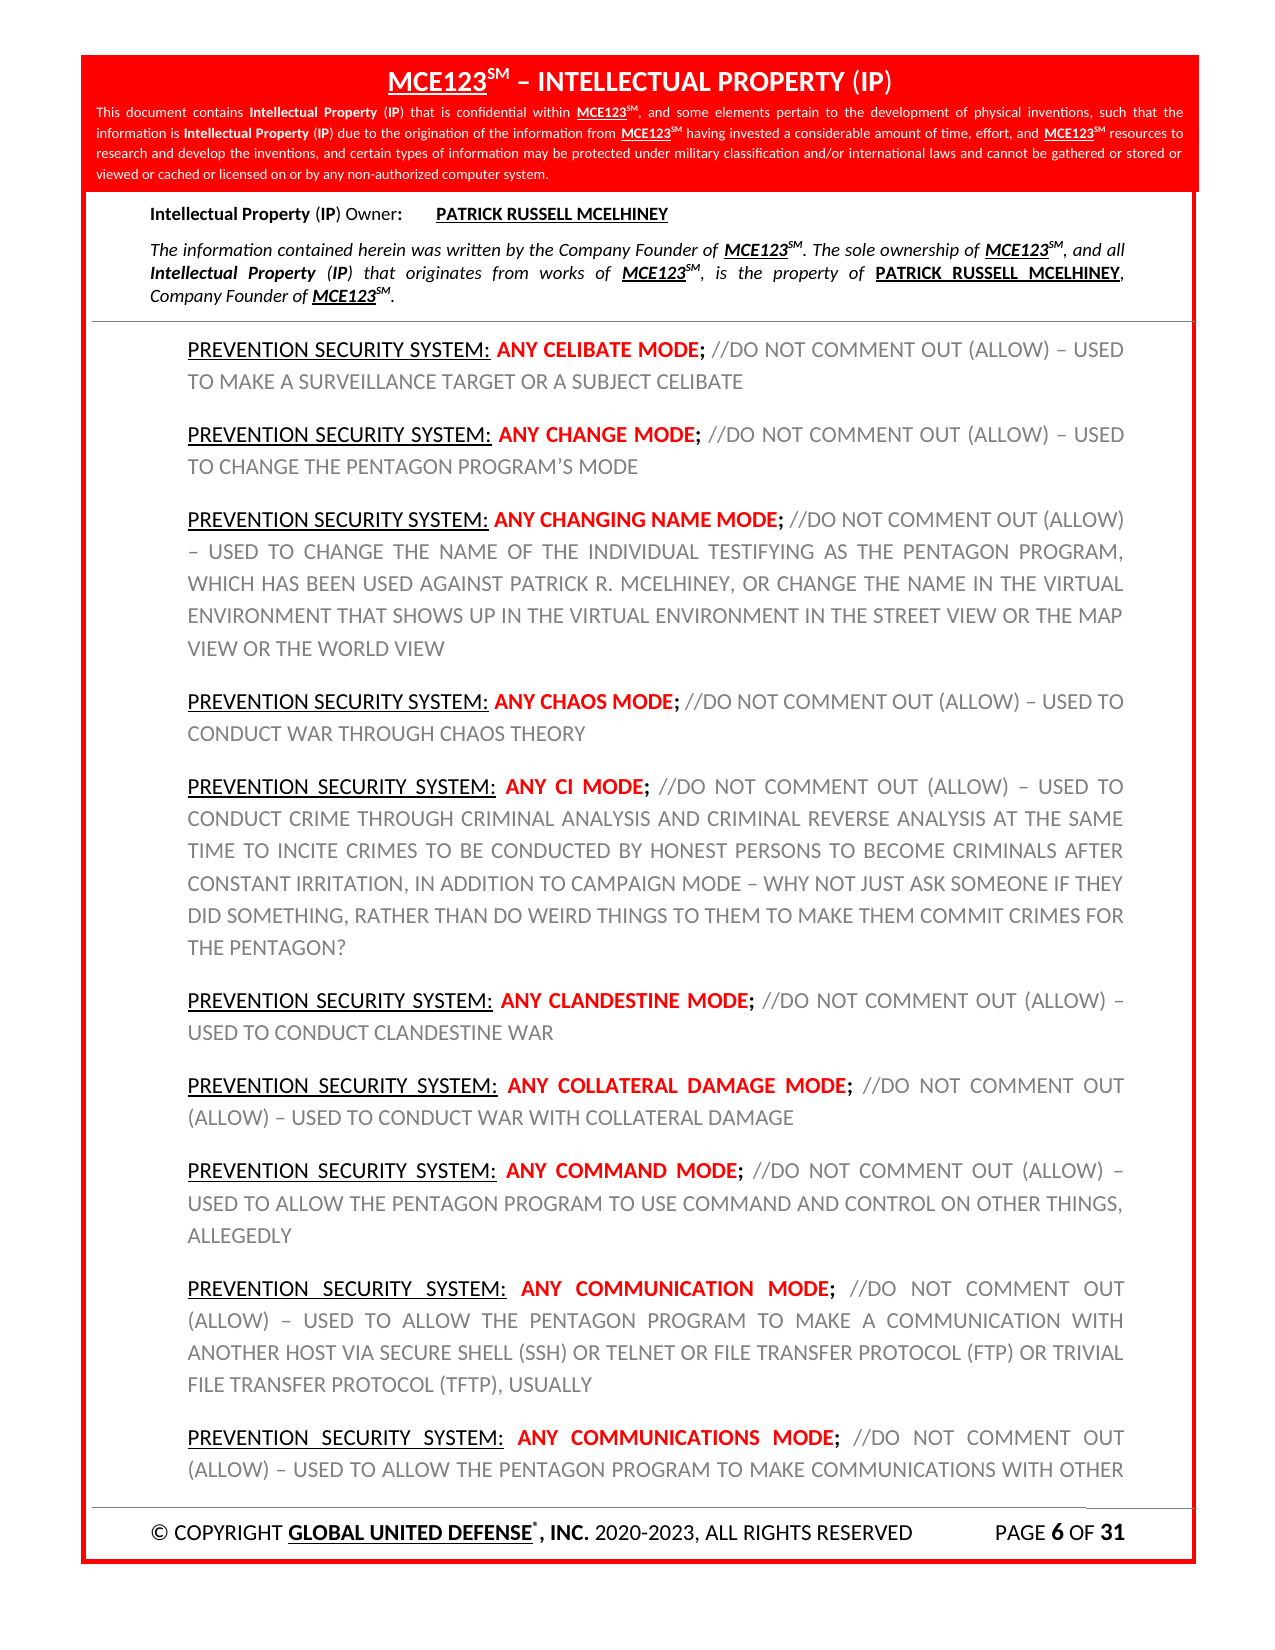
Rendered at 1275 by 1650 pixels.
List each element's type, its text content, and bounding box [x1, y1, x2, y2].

text PREVENTION SECURITY SYSTEM: ANY COLLATERAL DAMAGE MODE; //DO NOT COMMENT OUT (ALLOW) – USED TO CONDUCT WAR WITH COLLATERAL DAMAGE [187, 1071, 1125, 1131]
text PREVENTION SECURITY SYSTEM: ANY CI MODE; //DO NOT COMMENT OUT (ALLOW) – USED TO CONDUCT CRIME THROUGH CRIMINAL ANALYSIS AND CRIMINAL REVERSE ANALYSIS AT THE SAME TIME TO INCITE CRIMES TO BE CONDUCTED BY HONEST PERSONS TO BECOME CRIMINALS AFTER CONSTANT IRRITATION, IN ADDITION TO CAMPAIGN MODE – WHY NOT JUST ASK SOMEONE IF THEY DID SOMETHING, RATHER THAN DO WEIRD THINGS TO THEM TO MAKE THEM COMMIT CRIMES FOR THE PENTAGON? [187, 772, 1125, 961]
text PREVENTION SECURITY SYSTEM: ANY CLANDESTINE MODE; //DO NOT COMMENT OUT (ALLOW) – USED TO CONDUCT CLANDESTINE WAR [187, 986, 1125, 1046]
text PREVENTION SECURITY SYSTEM: ANY CHAOS MODE; //DO NOT COMMENT OUT (ALLOW) – USED TO CONDUCT WAR THROUGH CHAOS THEORY [187, 687, 1125, 747]
text PREVENTION SECURITY SYSTEM: ANY CHANGE MODE; //DO NOT COMMENT OUT (ALLOW) – USED TO CHANGE THE PENTAGON PROGRAM’S MODE [187, 420, 1125, 480]
text PREVENTION SECURITY SYSTEM: ANY CELIBATE MODE; //DO NOT COMMENT OUT (ALLOW) – USED TO MAKE A SURVEILLANCE TARGET OR A SUBJECT CELIBATE [187, 335, 1125, 395]
text PREVENTION SECURITY SYSTEM: ANY CHANGING NAME MODE; //DO NOT COMMENT OUT (ALLOW) – USED TO CHANGE THE NAME OF THE INDIVIDUAL TESTIFYING AS THE PENTAGON PROGRAM, WHICH HAS BEEN USED AGAINST PATRICK R. MCELHINEY, OR CHANGE THE NAME IN THE VIRTUAL ENVIRONMENT THAT SHOWS UP IN THE VIRTUAL ENVIRONMENT IN THE STREET VIEW OR THE MAP VIEW OR THE WORLD VIEW [187, 505, 1125, 662]
text PREVENTION SECURITY SYSTEM: ANY COMMAND MODE; //DO NOT COMMENT OUT (ALLOW) – USED TO ALLOW THE PENTAGON PROGRAM TO USE COMMAND AND CONTROL ON OTHER THINGS, ALLEGEDLY [187, 1156, 1125, 1249]
text PREVENTION SECURITY SYSTEM: ANY COMMUNICATION MODE; //DO NOT COMMENT OUT (ALLOW) – USED TO ALLOW THE PENTAGON PROGRAM TO MAKE A COMMUNICATION WITH ANOTHER HOST VIA SECURE SHELL (SSH) OR TELNET OR FILE TRANSFER PROTOCOL (FTP) OR TRIVIAL FILE TRANSFER PROTOCOL (TFTP), USUALLY [187, 1274, 1125, 1398]
